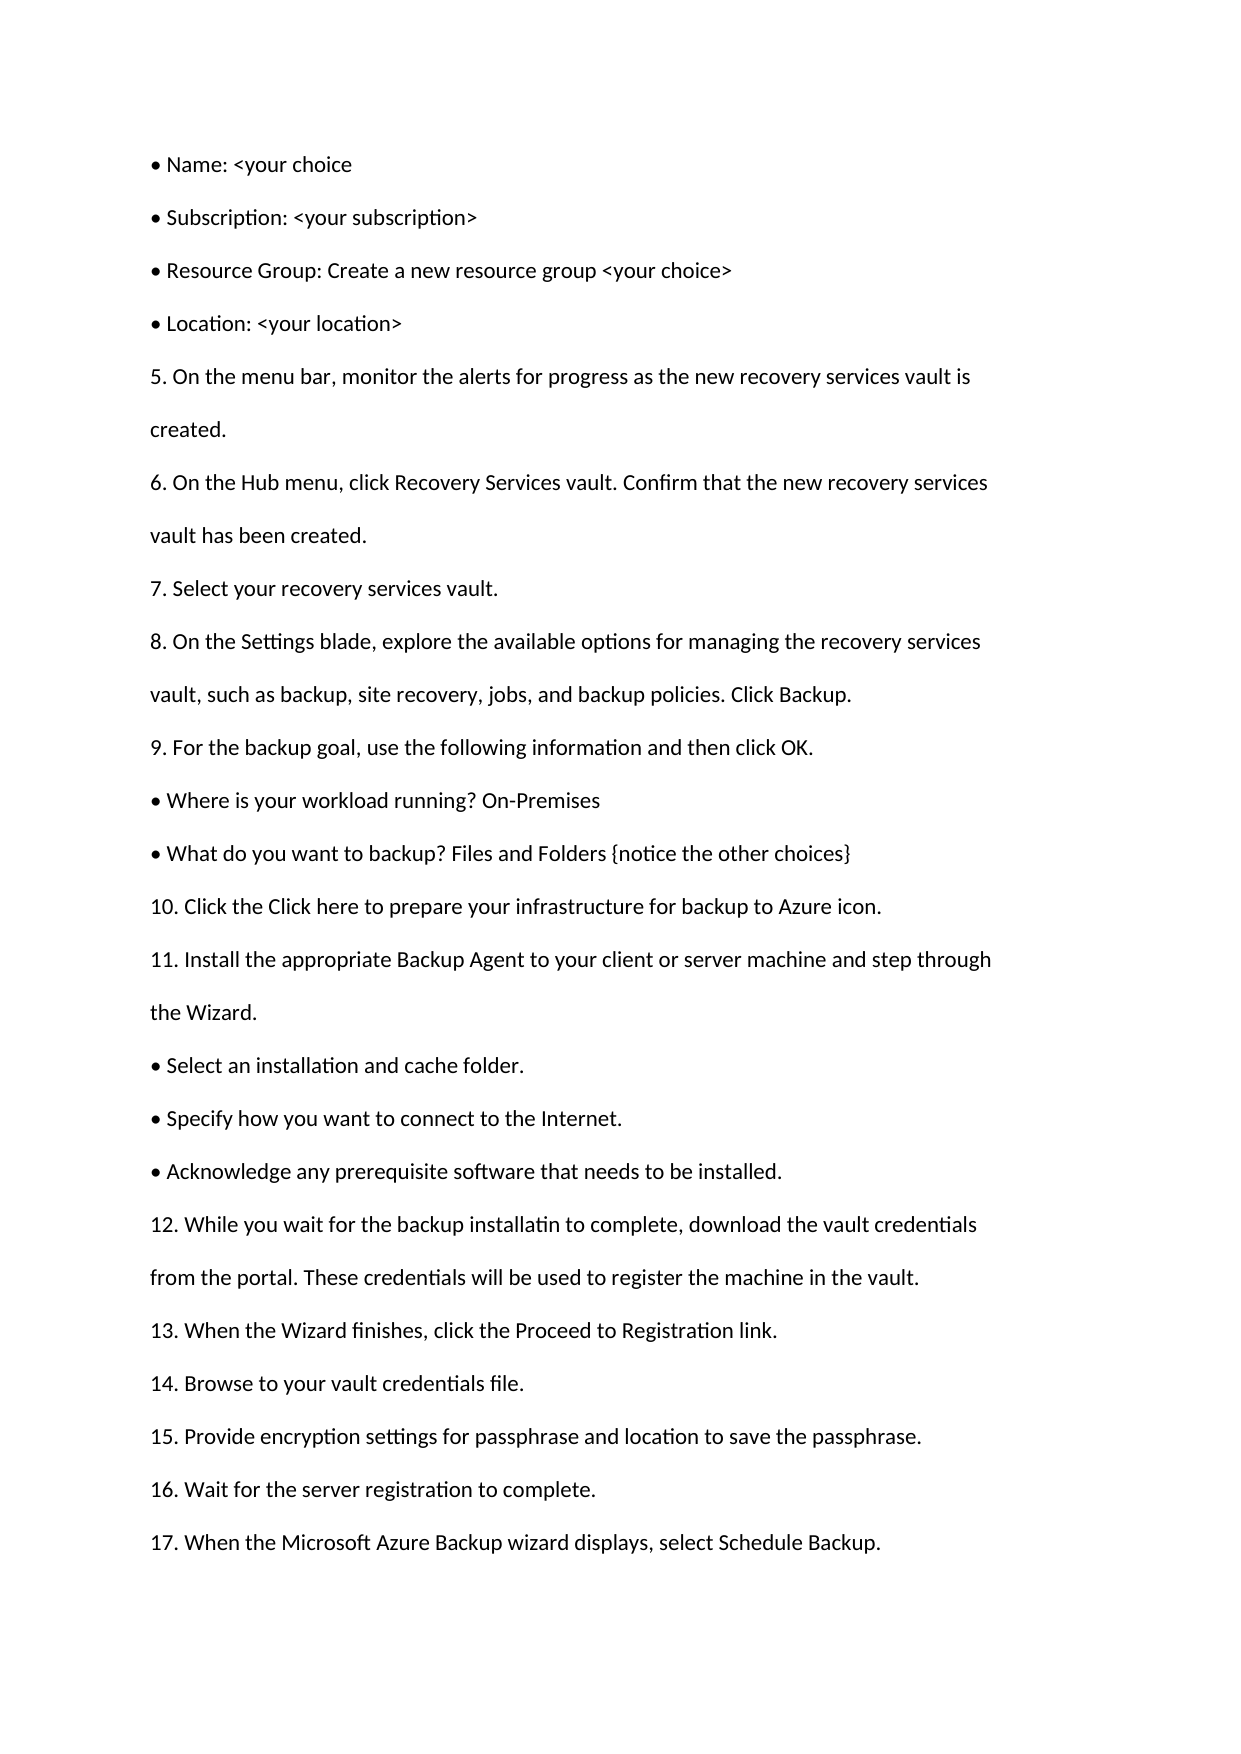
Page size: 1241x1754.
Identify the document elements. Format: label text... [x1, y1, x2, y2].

text the Wizard. [150, 998, 1090, 1026]
text 10. Click the Click here to prepare your infrastructure for backup to Azure icon. [150, 892, 1090, 920]
text 14. Browse to your vault credentials file. [150, 1369, 1090, 1397]
text • Resource Group: Create a new resource group <your choice> [150, 256, 1090, 284]
text • Specify how you want to connect to the Internet. [150, 1104, 1090, 1132]
text vault, such as backup, site recovery, jobs, and backup policies. Click Backup. [150, 680, 1090, 708]
text 7. Select your recovery services vault. [150, 574, 1090, 602]
text 11. Install the appropriate Backup Agent to your client or server machine and step through [150, 945, 1090, 973]
text • Acknowledge any prerequisite software that needs to be installed. [150, 1157, 1090, 1185]
text 17. When the Microsoft Azure Backup wizard displays, select Schedule Backup. [150, 1528, 1090, 1557]
text • Subscription: <your subscription> [150, 203, 1090, 231]
text 9. For the backup goal, use the following information and then click OK. [150, 733, 1090, 761]
text • Name: <your choice [150, 150, 1090, 178]
text • What do you want to backup? Files and Folders {notice the other choices} [150, 839, 1090, 867]
text 8. On the Settings blade, explore the available options for managing the recovery services [150, 627, 1090, 655]
text • Select an installation and cache folder. [150, 1051, 1090, 1079]
text 5. On the menu bar, monitor the alerts for progress as the new recovery services vault is [150, 362, 1090, 390]
text 13. When the Wizard finishes, click the Proceed to Registration link. [150, 1316, 1090, 1344]
text created. [150, 415, 1090, 443]
text 12. While you wait for the backup installatin to complete, download the vault credentials [150, 1210, 1090, 1238]
text vault has been created. [150, 521, 1090, 549]
text from the portal. These credentials will be used to register the machine in the vault. [150, 1263, 1090, 1291]
text 6. On the Hub menu, click Recovery Services vault. Confirm that the new recovery services [150, 468, 1090, 496]
text 15. Provide encryption settings for passphrase and location to save the passphrase. [150, 1422, 1090, 1451]
text • Location: <your location> [150, 309, 1090, 337]
text 16. Wait for the server registration to complete. [150, 1476, 1090, 1503]
text • Where is your workload running? On-Premises [150, 786, 1090, 814]
